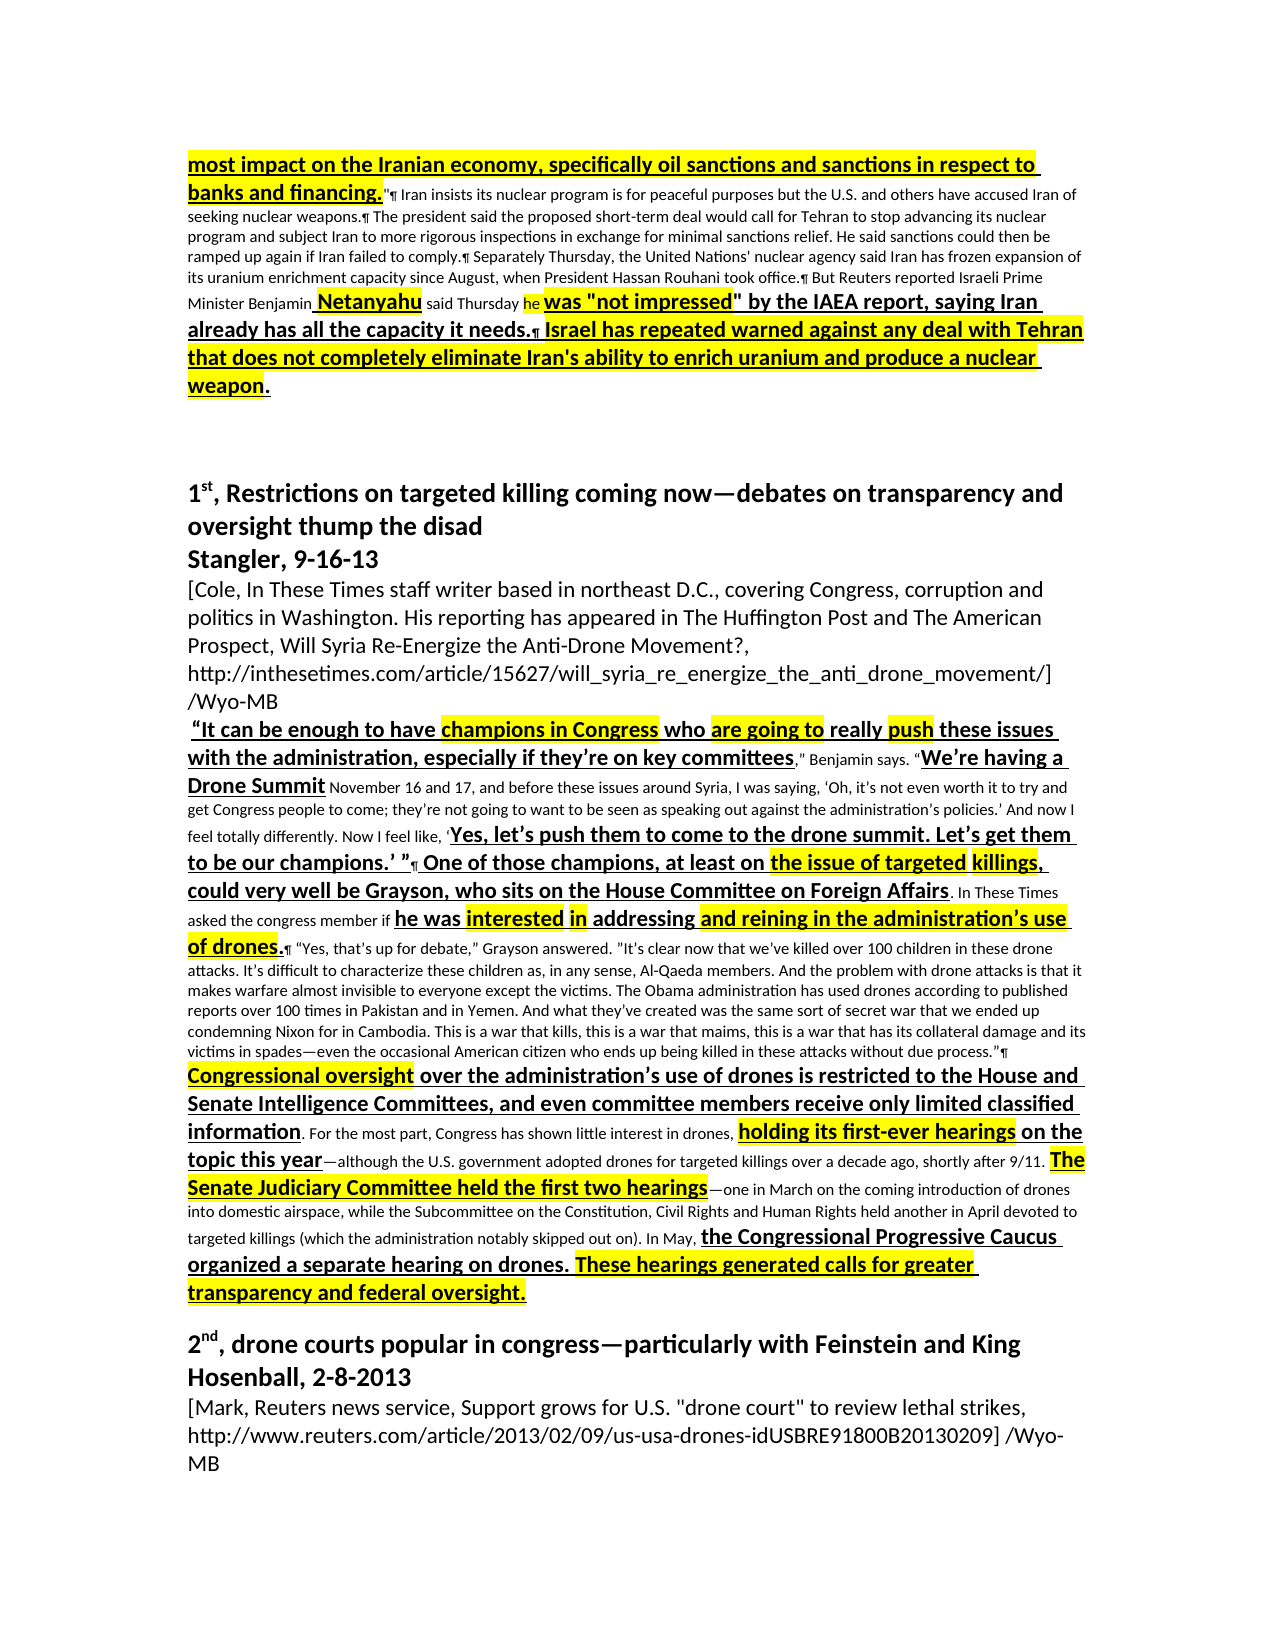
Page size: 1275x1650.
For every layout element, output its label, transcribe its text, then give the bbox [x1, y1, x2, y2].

text [Cole, In These Times staff writer based in northeast D.C., covering Congress, corruption and politics in Washington. His reporting has appeared in The Huffington Post and The American Prospect, Will Syria Re-Energize the Anti-Drone Movement?, http://inthesetimes.com/article/15627/will_syria_re_energize_the_anti_drone_movement/] /Wyo-MB [187, 575, 1087, 715]
text Stangler, 9-16-13 [187, 542, 1087, 575]
text [Mark, Reuters news service, Support grows for U.S. "drone court" to review lethal strikes, http://www.reuters.com/article/2013/02/09/us-usa-drones-idUSBRE91800B20130209] /Wyo-MB [187, 1393, 1087, 1477]
text 1st, Restrictions on targeted killing coming now—debates on transparency and oversight thump the disad [187, 476, 1087, 542]
text “It can be enough to have champions in Congress who are going to really push these issues with the administration, especially if they’re on key committees,” Benjamin says. “We’re having a Drone Summit November 16 and 17, and before these issues around Syria, I was saying, ‘Oh, it’s not even worth it to try and get Congress people to come; they’re not going to want to be seen as speaking out against the administration’s policies.’ And now I feel totally differently. Now I feel like, ‘Yes, let’s push them to come to the drone summit. Let’s get them to be our champions.’ ”¶ One of those champions, at least on the issue of targeted killings, could very well be Grayson, who sits on the House Committee on Foreign Affairs. In These Times asked the congress member if he was interested in addressing and reining in the administration’s use of drones.¶ “Yes, that’s up for debate,” Grayson answered. ”It’s clear now that we’ve killed over 100 children in these drone attacks. It’s difficult to characterize these children as, in any sense, Al-Qaeda members. And the problem with drone attacks is that it makes warfare almost invisible to everyone except the victims. The Obama administration has used drones according to published reports over 100 times in Pakistan and in Yemen. And what they’ve created was the same sort of secret war that we ended up condemning Nixon for in Cambodia. This is a war that kills, this is a war that maims, this is a war that has its collateral damage and its victims in spades—even the occasional American citizen who ends up being killed in these attacks without due process.”¶ Congressional oversight over the administration’s use of drones is restricted to the House and Senate Intelligence Committees, and even committee members receive only limited classified information. For the most part, Congress has shown little interest in drones, holding its first-ever hearings on the topic this year—although the U.S. government adopted drones for targeted killings over a decade ago, shortly after 9/11. The Senate Judiciary Committee held the first two hearings—one in March on the coming introduction of drones into domestic airspace, while the Subcommittee on the Constitution, Civil Rights and Human Rights held another in April devoted to targeted killings (which the administration notably skipped out on). In May, the Congressional Progressive Caucus organized a separate hearing on drones. These hearings generated calls for greater transparency and federal oversight. [187, 715, 1087, 1306]
text Hosenball, 2-8-2013 [187, 1360, 1087, 1393]
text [187, 150, 1087, 399]
text 2nd, drone courts popular in congress—particularly with Feinstein and King [187, 1327, 1087, 1360]
